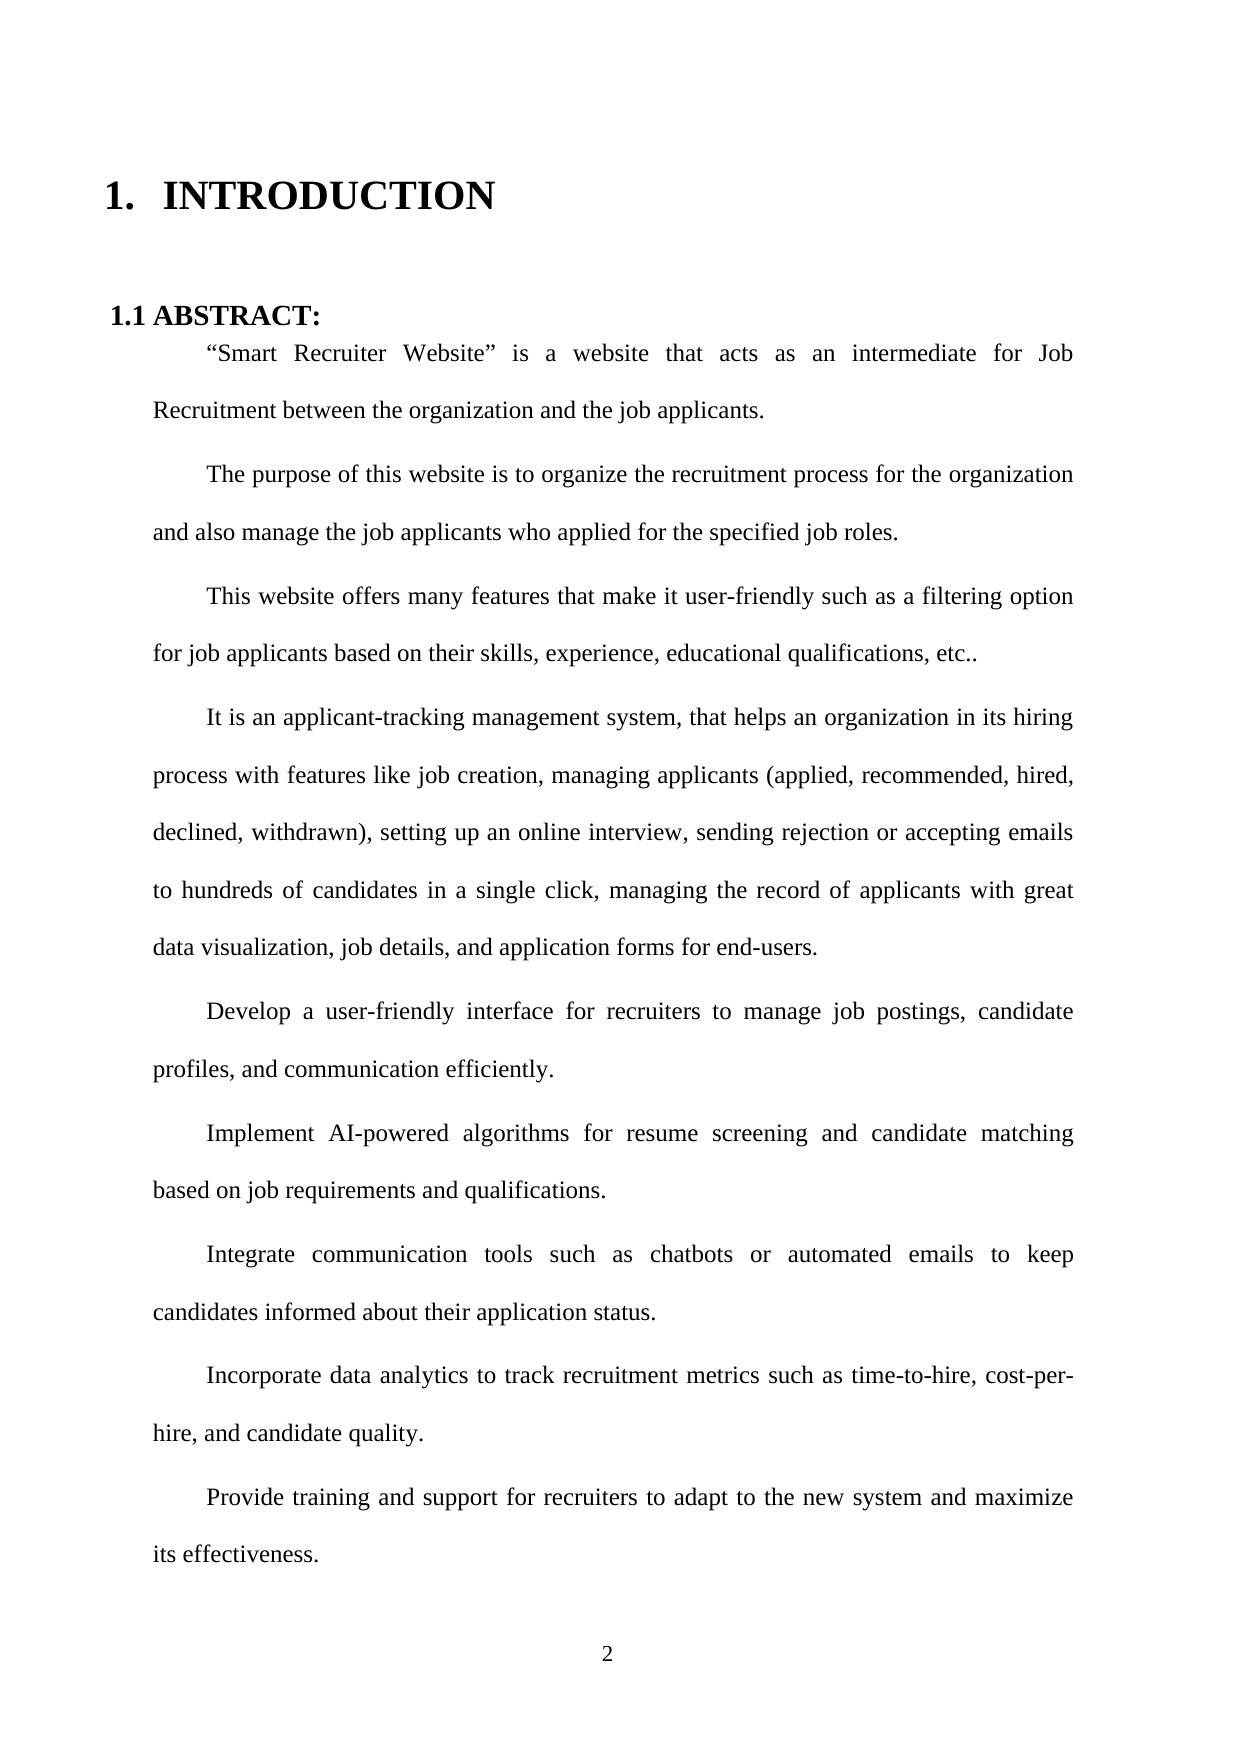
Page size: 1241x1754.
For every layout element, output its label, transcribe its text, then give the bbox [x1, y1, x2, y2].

text Integrate communication tools such as chatbots or automated emails to keep candidates informed about their application status. [153, 1239, 1075, 1325]
subtitle ABSTRACT: [109, 298, 1151, 331]
text Implement AI-powered algorithms for resume screening and candidate matching based on job requirements and qualifications. [153, 1118, 1075, 1204]
text It is an applicant-tracking management system, that helps an organization in its hiring process with features like job creation, managing applicants (applied, recommended, hired, declined, withdrawn), setting up an online interview, sending rejection or accepting emails to hundreds of candidates in a single click, managing the record of applicants with great data visualization, job details, and application forms for end-users. [153, 702, 1075, 961]
text This website offers many features that make it user-friendly such as a filtering option for job applicants based on their skills, experience, educational qualifications, etc.. [153, 581, 1075, 667]
text “Smart Recruiter Website” is a website that acts as an intermediate for Job Recruitment between the organization and the job applicants. [153, 338, 1075, 424]
text Develop a user-friendly interface for recruiters to manage job postings, candidate profiles, and communication efficiently. [153, 996, 1075, 1082]
subtitle INTRODUCTION [103, 171, 1151, 219]
text Provide training and support for recruiters to adapt to the new system and maximize its effectiveness. [153, 1482, 1075, 1568]
text The purpose of this website is to organize the recruitment process for the organization and also manage the job applicants who applied for the specified job roles. [153, 459, 1075, 546]
text Incorporate data analytics to track recruitment metrics such as time-to-hire, cost-per-hire, and candidate quality. [153, 1361, 1075, 1447]
